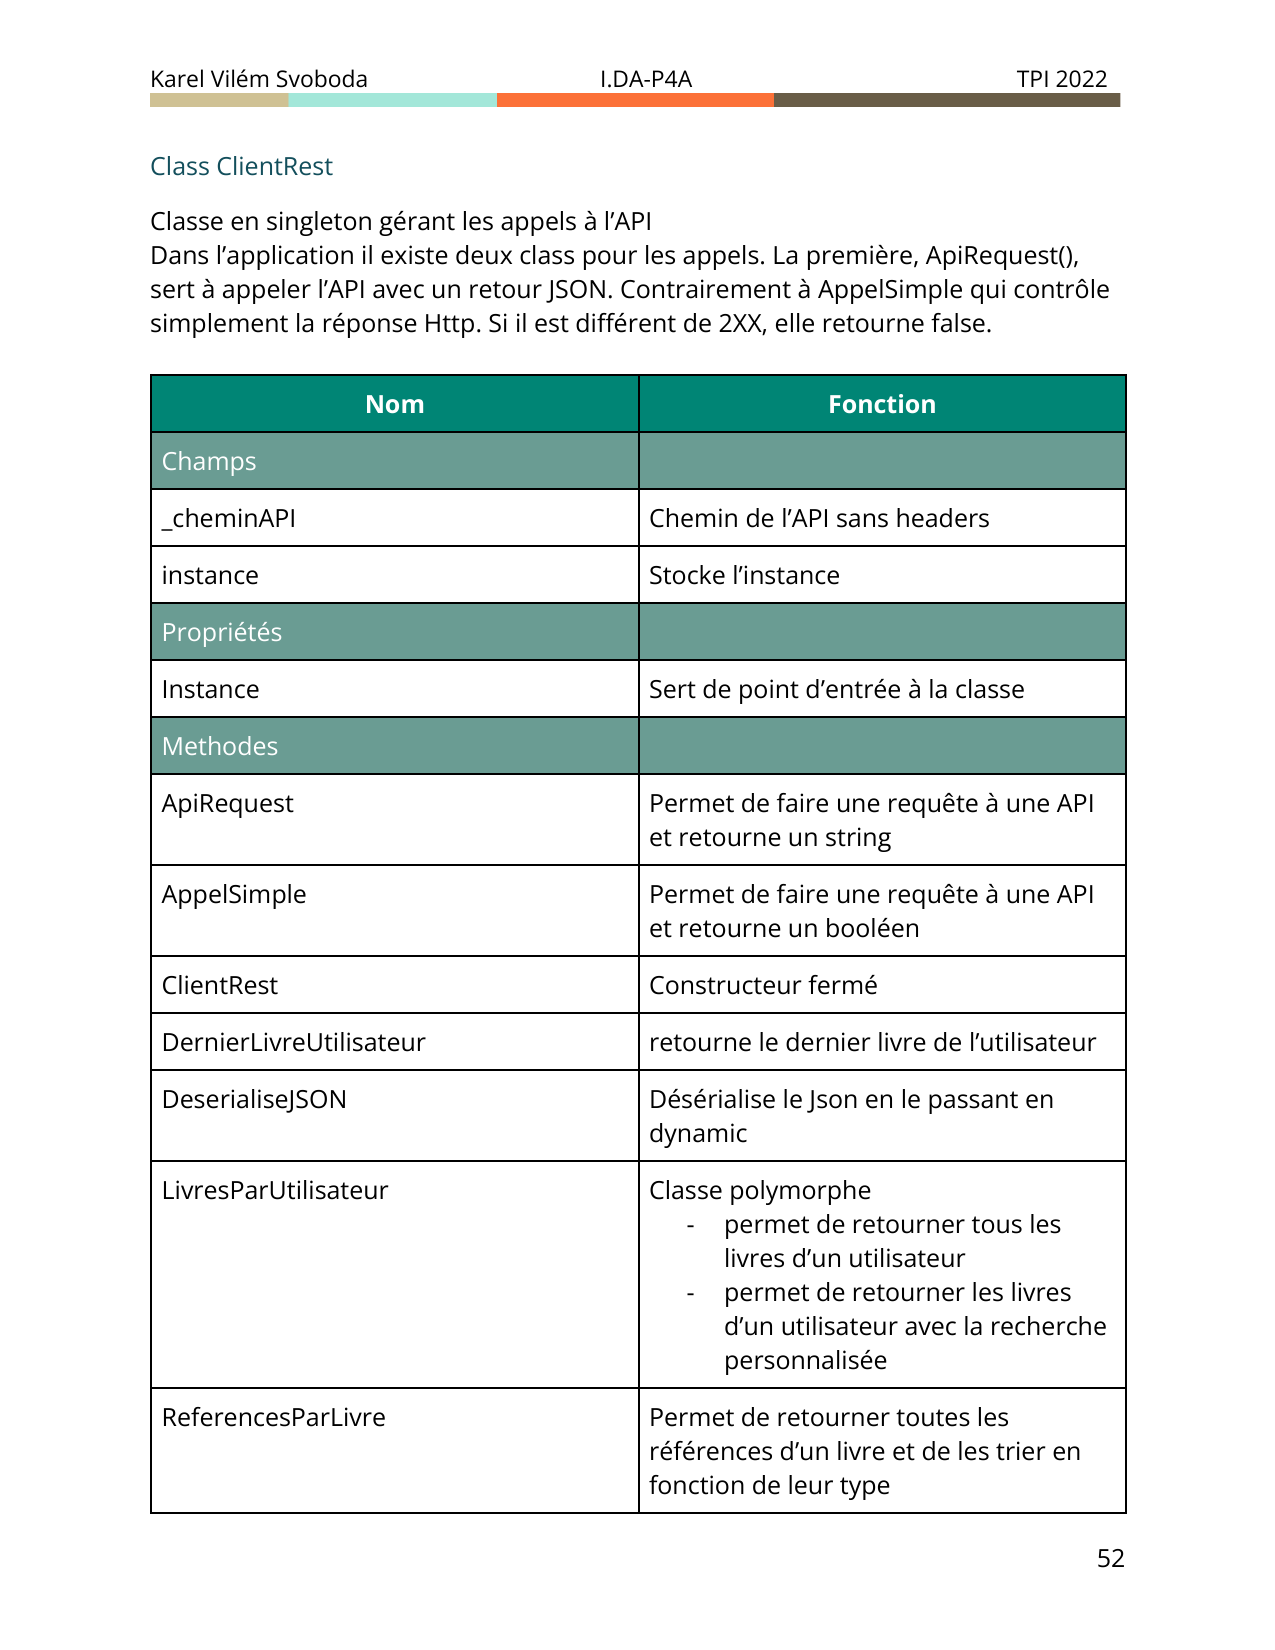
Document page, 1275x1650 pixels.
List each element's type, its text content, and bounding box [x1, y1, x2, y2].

table_cell Désérialise le Json en le passant en dynamic [640, 1071, 1125, 1160]
table_cell Stocke l’instance [640, 547, 1125, 602]
table_cell DeserialiseJSON [152, 1071, 638, 1160]
subtitle Class ClientRest [150, 149, 1125, 183]
table_cell LivresParUtilisateur [152, 1162, 638, 1387]
table_cell Sert de point d’entrée à la classe [640, 661, 1125, 716]
table_header Fonction [640, 376, 1125, 431]
table_cell Permet de retourner toutes les références d’un livre et de les trier en fonction de leur type [640, 1389, 1125, 1512]
table_cell [640, 433, 1125, 488]
table_cell [640, 718, 1125, 773]
table_cell Classe polymorphe permet de retourner tous les livres d’un utilisateur permet de retourner les livres d’un utilisateur avec la recherche personnalisée [640, 1162, 1125, 1387]
table_cell retourne le dernier livre de l’utilisateur [640, 1014, 1125, 1069]
table_cell DernierLivreUtilisateur [152, 1014, 638, 1069]
table_cell Constructeur fermé [640, 957, 1125, 1012]
table_cell AppelSimple [152, 866, 638, 955]
table_cell ReferencesParLivre [152, 1389, 638, 1512]
table_cell Propriétés [152, 604, 638, 659]
picture [150, 93, 1121, 107]
table_cell Chemin de l’API sans headers [640, 490, 1125, 545]
text Classe en singleton gérant les appels à l’API [150, 203, 1125, 238]
table_cell _cheminAPI [152, 490, 638, 545]
table_cell [640, 604, 1125, 659]
table_cell Champs [152, 433, 638, 488]
text Dans l’application il existe deux class pour les appels. La première, ApiRequest(), sert à appeler l’API avec un retour JSON. Contrairement à AppelSimple qui contrôle simplement la réponse Http. Si il est différent de 2XX, elle retourne false. [150, 238, 1125, 340]
table_cell Instance [152, 661, 638, 716]
table_cell Methodes [152, 718, 638, 773]
table_cell instance [152, 547, 638, 602]
table_cell ApiRequest [152, 775, 638, 864]
table_cell Permet de faire une requête à une API et retourne un booléen [640, 866, 1125, 955]
table_cell Permet de faire une requête à une API et retourne un string [640, 775, 1125, 864]
table_header Nom [152, 376, 638, 431]
table_cell ClientRest [152, 957, 638, 1012]
